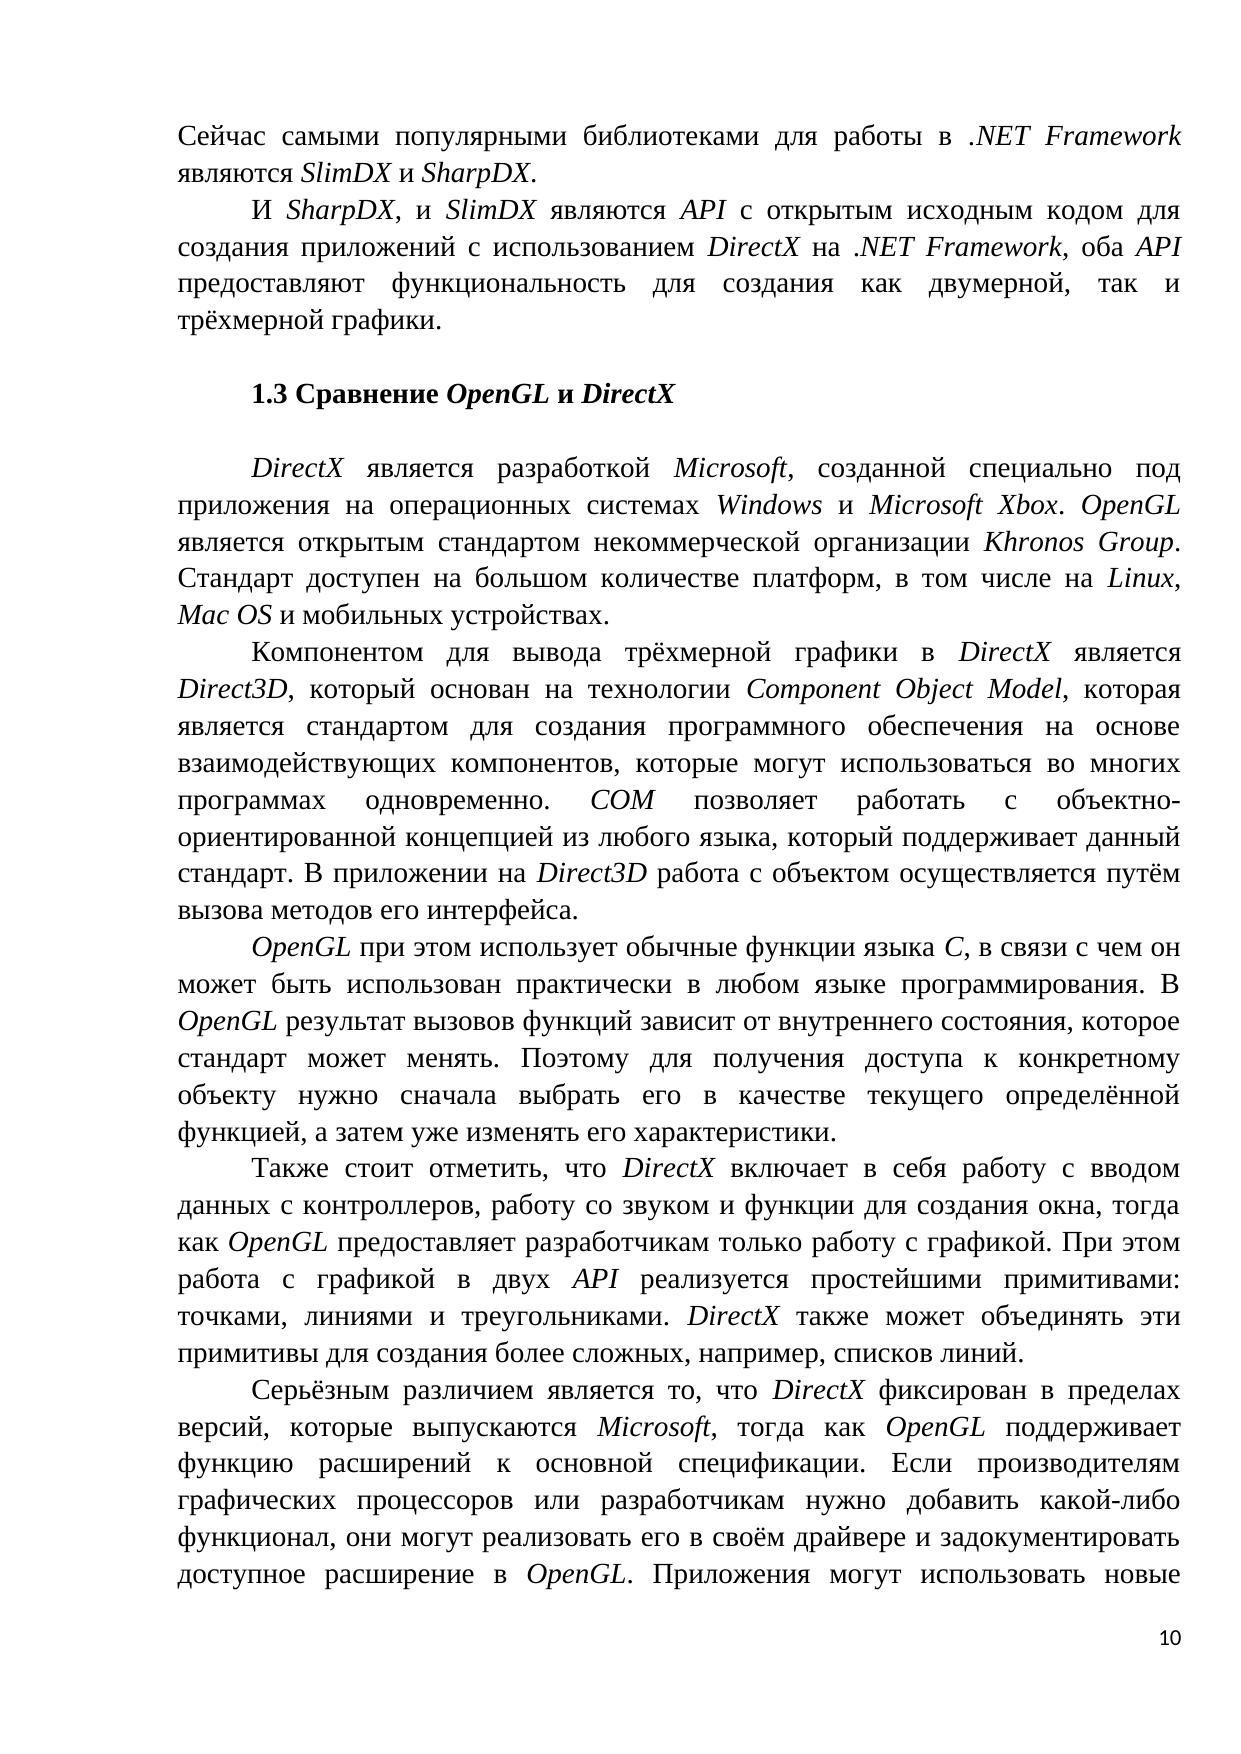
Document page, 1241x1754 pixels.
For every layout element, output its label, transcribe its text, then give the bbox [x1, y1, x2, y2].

text Компонентом для вывода трёхмерной графики в DirectX является Direct3D, который основан на технологии Component Object Model, которая является стандартом для создания программного обеспечения на основе взаимодействующих компонентов, которые могут использоваться во многих программах одновременно. COM позволяет работать с объектно-ориентированной концепцией из любого языка, который поддерживает данный стандарт. В приложении на Direct3D работа с объектом осуществляется путём вызова методов его интерфейса. [177, 634, 1181, 926]
text И SharpDX, и SlimDX являются API с открытым исходным кодом для создания приложений с использованием DirectX на .NET Framework, оба API предоставляют функциональность для создания как двумерной, так и трёхмерной графики. [177, 192, 1181, 336]
text 1.3 Сравнение OpenGL и DirectX [177, 376, 1181, 410]
text OpenGL при этом использует обычные функции языка C, в связи с чем он может быть использован практически в любом языке программирования. В OpenGL результат вызовов функций зависит от внутреннего состояния, которое стандарт может менять. Поэтому для получения доступа к конкретному объекту нужно сначала выбрать его в качестве текущего определённой функцией, а затем уже изменять его характеристики. [177, 929, 1181, 1147]
text DirectX является разработкой Microsoft, созданной специально под приложения на операционных системах Windows и Microsoft Xbox. OpenGL является открытым стандартом некоммерческой организации Khronos Group. Стандарт доступен на большом количестве платформ, в том числе на Linux, Mac OS и мобильных устройствах. [177, 450, 1181, 631]
text Также стоит отметить, что DirectX включает в себя работу с вводом данных с контроллеров, работу со звуком и функции для создания окна, тогда как OpenGL предоставляет разработчикам только работу с графикой. При этом работа с графикой в двух API реализуется простейшими примитивами: точками, линиями и треугольниками. DirectX также может объединять эти примитивы для создания более сложных, например, списков линий. [177, 1151, 1181, 1368]
